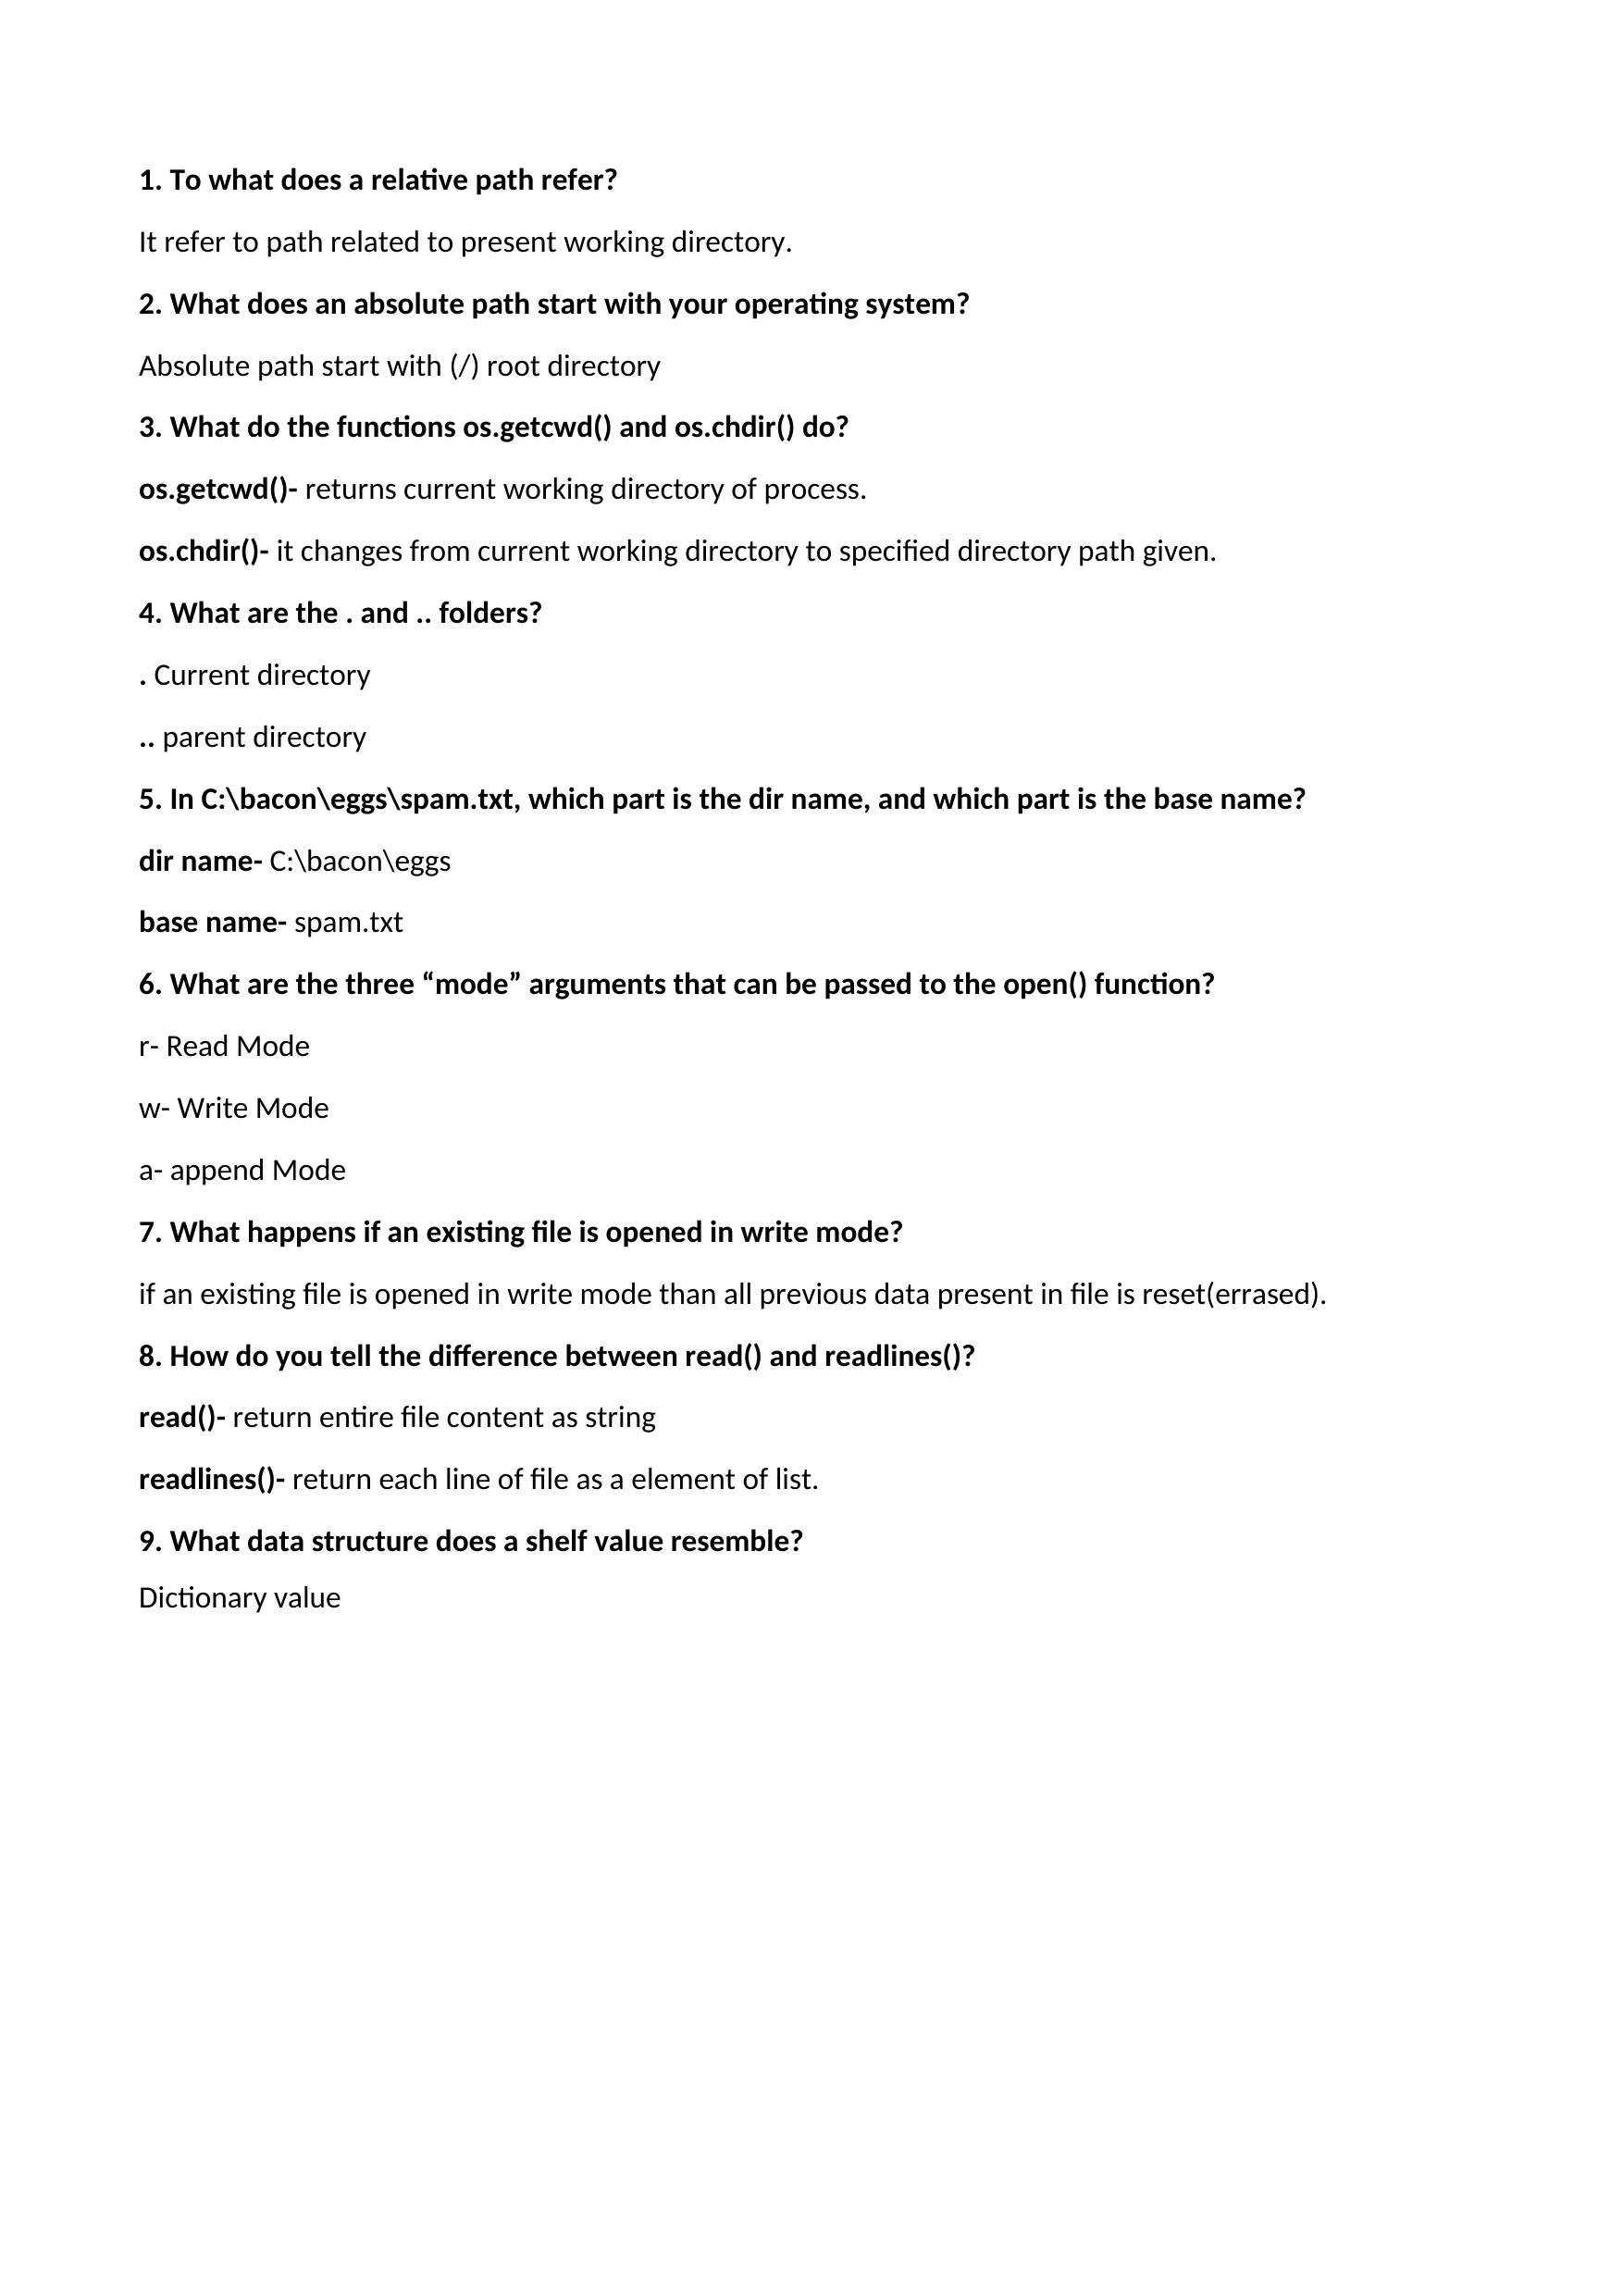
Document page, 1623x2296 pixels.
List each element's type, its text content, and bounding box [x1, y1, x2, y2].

text r- Read Mode [139, 1026, 1484, 1064]
text w- Write Mode [139, 1088, 1484, 1126]
text 4. What are the . and .. folders? [139, 593, 1484, 631]
text .. parent directory [139, 717, 1484, 755]
text Dictionary value [139, 1578, 1484, 1616]
text Absolute path start with (/) root directory [139, 345, 1484, 383]
text dir name- C:\bacon\eggs [139, 840, 1484, 878]
text os.getcwd()- returns current working directory of process. [139, 469, 1484, 507]
text read()- return entire file content as string [139, 1397, 1484, 1435]
text if an existing file is opened in write mode than all previous data present in file is reset(errased). [139, 1274, 1484, 1311]
text 7. What happens if an existing file is opened in write mode? [139, 1212, 1484, 1250]
text os.chdir()- it changes from current working directory to specified directory path given. [139, 531, 1484, 569]
text . Current directory [139, 655, 1484, 693]
text 6. What are the three “mode” arguments that can be passed to the open() function? [139, 964, 1484, 1002]
text 9. What data structure does a shelf value resemble? [139, 1521, 1484, 1559]
text 5. In C:\bacon\eggs\spam.txt, which part is the dir name, and which part is the base name? [139, 779, 1484, 816]
text a- append Mode [139, 1150, 1484, 1188]
text readlines()- return each line of file as a element of list. [139, 1459, 1484, 1497]
text base name- spam.txt [139, 902, 1484, 940]
text 8. How do you tell the difference between read() and readlines()? [139, 1335, 1484, 1373]
text 2. What does an absolute path start with your operating system? [139, 284, 1484, 321]
text 1. To what does a relative path refer? [139, 160, 1484, 198]
text 3. What do the functions os.getcwd() and os.chdir() do? [139, 407, 1484, 445]
text It refer to path related to present working directory. [139, 222, 1484, 260]
